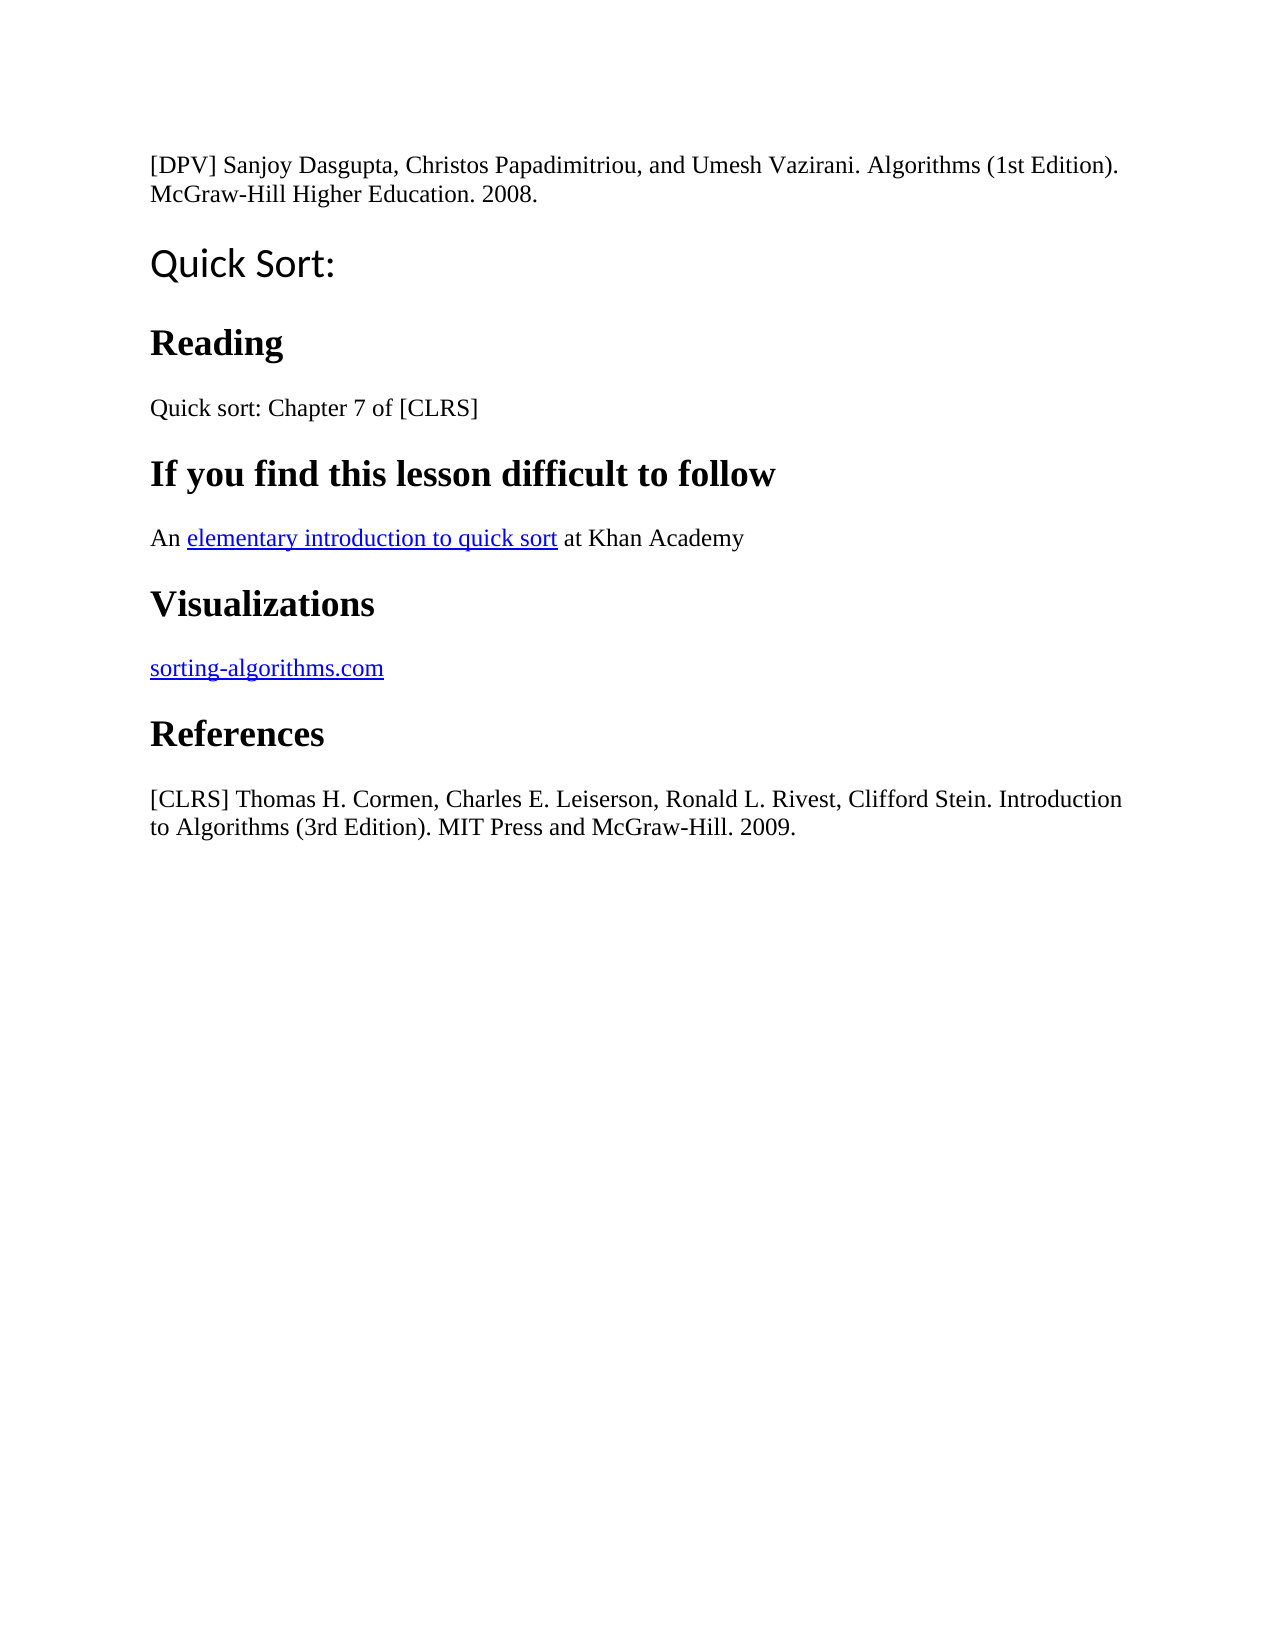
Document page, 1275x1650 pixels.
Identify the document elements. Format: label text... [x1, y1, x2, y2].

text Quick Sort: [150, 237, 1125, 287]
subtitle If you find this lesson difficult to follow [150, 451, 1125, 494]
subtitle Reading [150, 321, 1125, 364]
text sorting-algorithms.com [150, 653, 1125, 682]
subtitle References [150, 711, 1125, 754]
text Quick sort: Chapter 7 of [CLRS] [150, 393, 1125, 422]
text [DPV] Sanjoy Dasgupta, Christos Papadimitriou, and Umesh Vazirani. Algorithms (1st Edition). McGraw-Hill Higher Education. 2008. [150, 150, 1125, 207]
text [CLRS] Thomas H. Cormen, Charles E. Leiserson, Ronald L. Rivest, Clifford Stein. Introduction to Algorithms (3rd Edition). MIT Press and McGraw-Hill. 2009. [150, 784, 1125, 841]
subtitle Visualizations [150, 581, 1125, 624]
text An elementary introduction to quick sort at Khan Academy [150, 523, 1125, 552]
